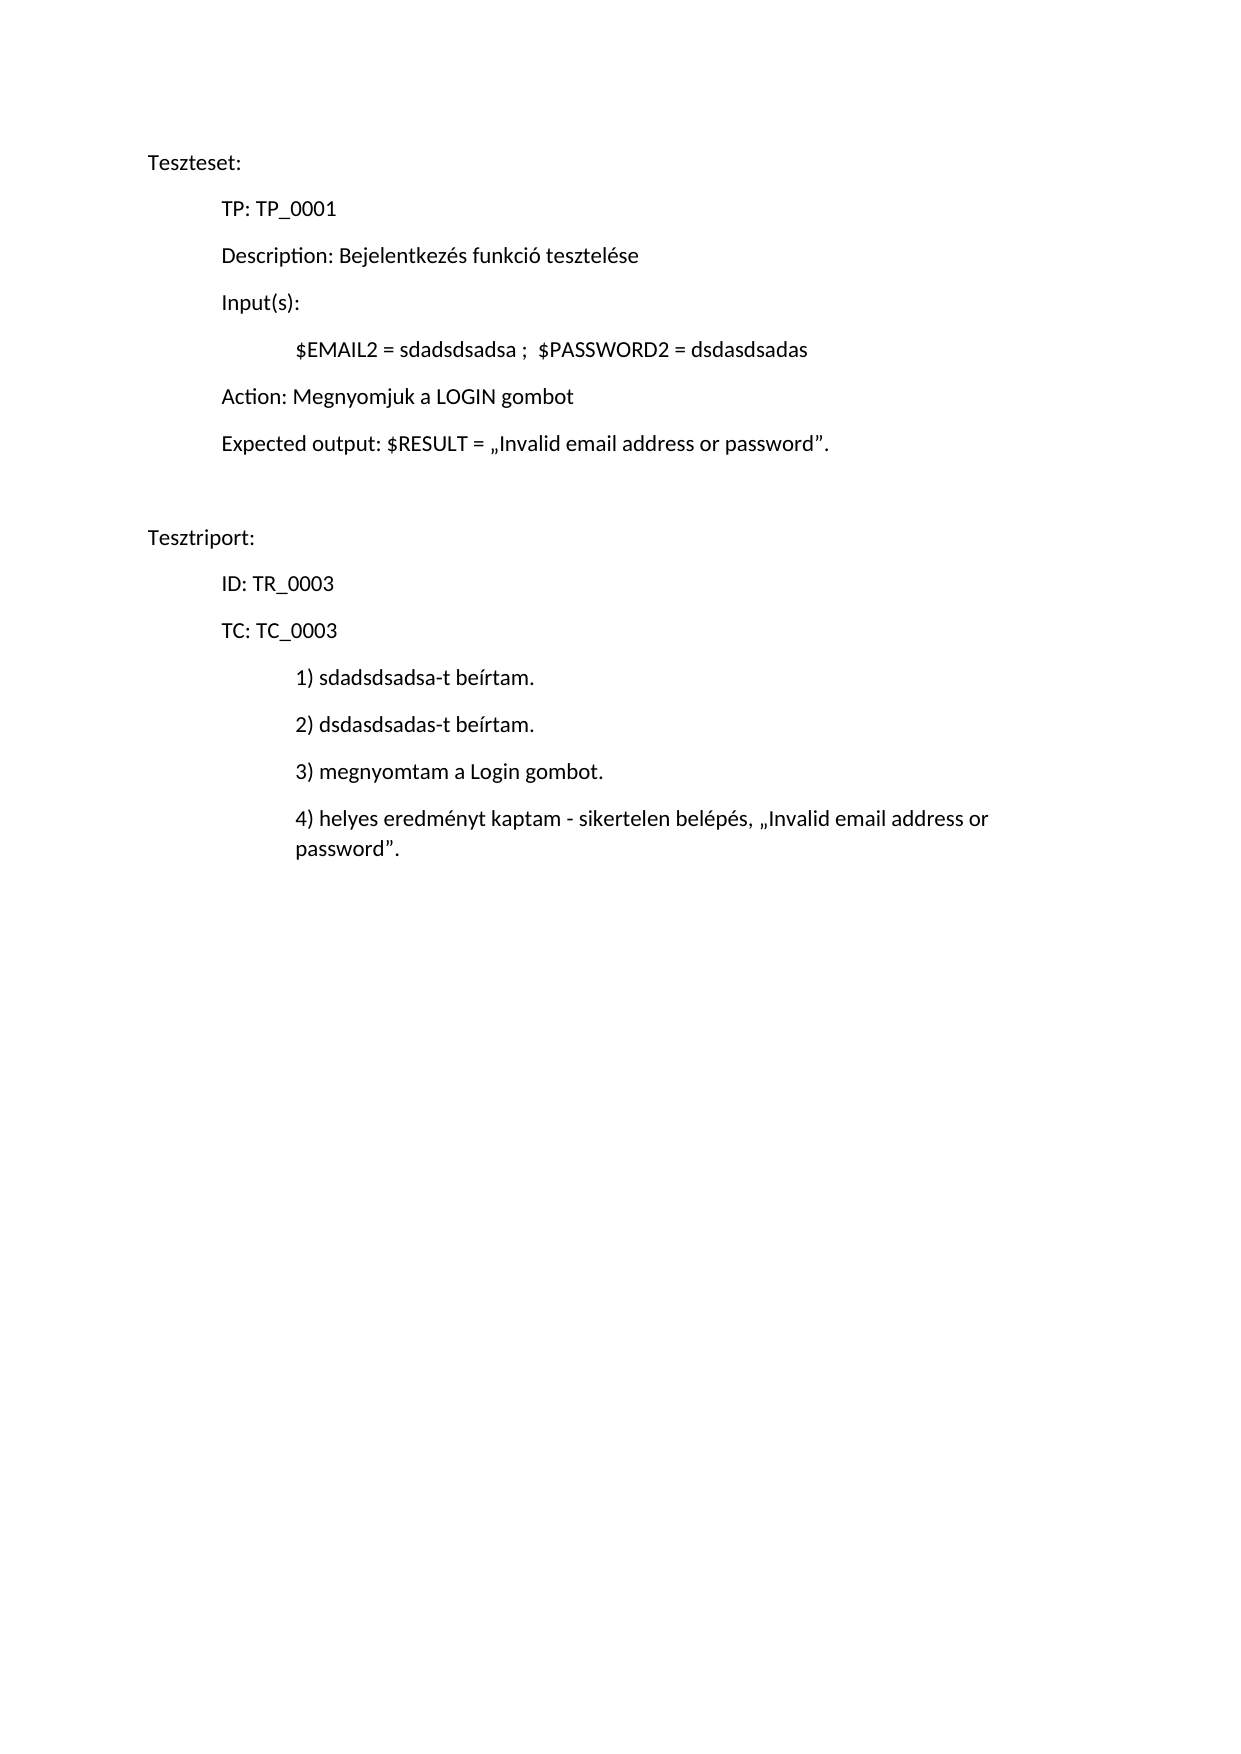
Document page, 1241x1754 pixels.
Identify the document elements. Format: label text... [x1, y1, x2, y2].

text Expected output: $RESULT = „Invalid email address or password”. [148, 429, 1093, 457]
text TP: TP_0001 [148, 194, 1093, 222]
text $EMAIL2 = sdadsdsadsa ; $PASSWORD2 = dsdasdsadas [221, 335, 1093, 363]
text Action: Megnyomjuk a LOGIN gombot [148, 382, 1093, 410]
text 3) megnyomtam a Login gombot. [148, 757, 1093, 785]
text 2) dsdasdsadas-t beírtam. [148, 710, 1093, 738]
text Tesztriport: [148, 523, 1093, 551]
text 4) helyes eredményt kaptam - sikertelen belépés, „Invalid email address or password”. [295, 804, 1093, 862]
text TC: TC_0003 [148, 616, 1093, 644]
text Teszteset: [148, 148, 1093, 176]
text 1) sdadsdsadsa-t beírtam. [148, 663, 1093, 691]
text Input(s): [148, 288, 1093, 316]
text Description: Bejelentkezés funkció tesztelése [148, 241, 1093, 269]
text ID: TR_0003 [148, 569, 1093, 597]
